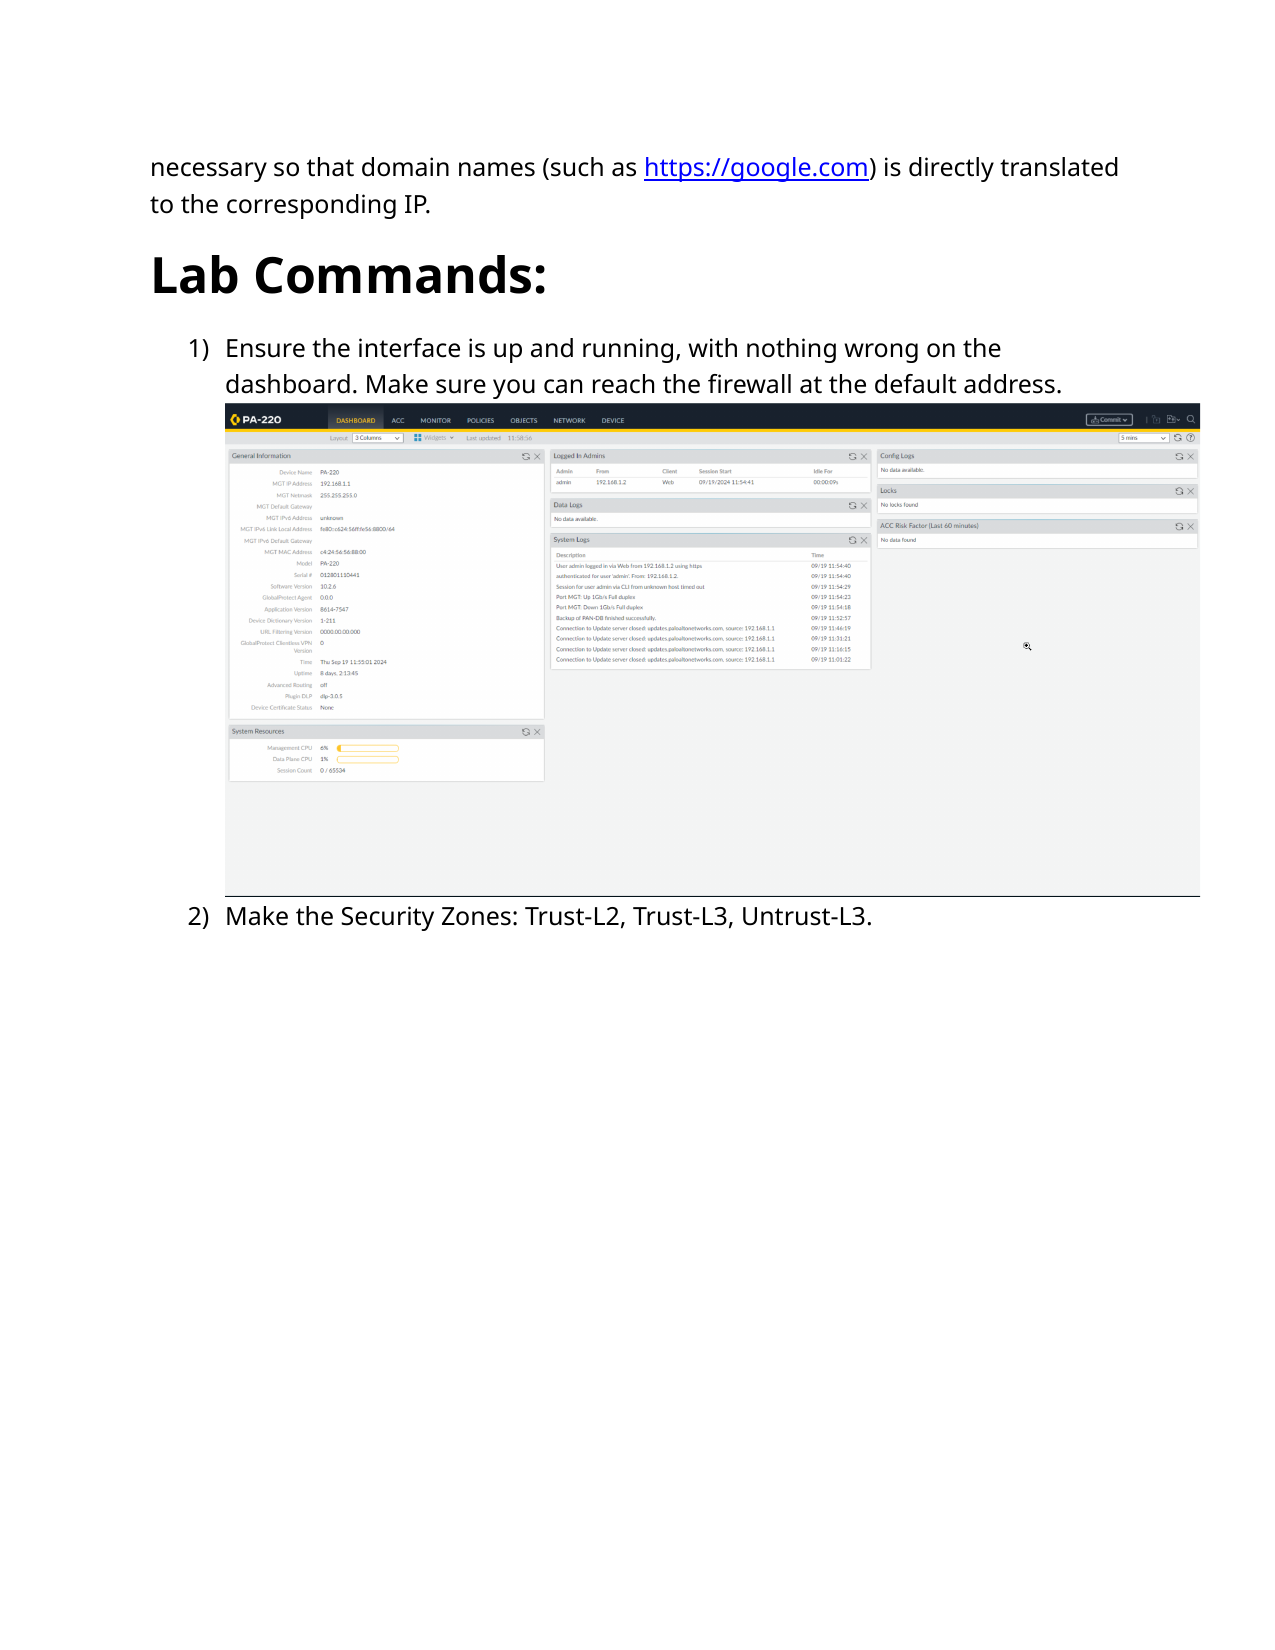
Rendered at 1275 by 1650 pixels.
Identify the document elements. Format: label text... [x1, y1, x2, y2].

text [150, 150, 1125, 221]
picture [225, 403, 1200, 897]
text Lab Commands: [150, 240, 1125, 308]
list Ensure the interface is up and running, with nothing wrong on the dashboard. Make sure you can reach the firewall at the default address. [187, 330, 1125, 401]
list Make the Security Zones: Trust-L2, Trust-L3, Untrust-L3. [187, 899, 1125, 933]
